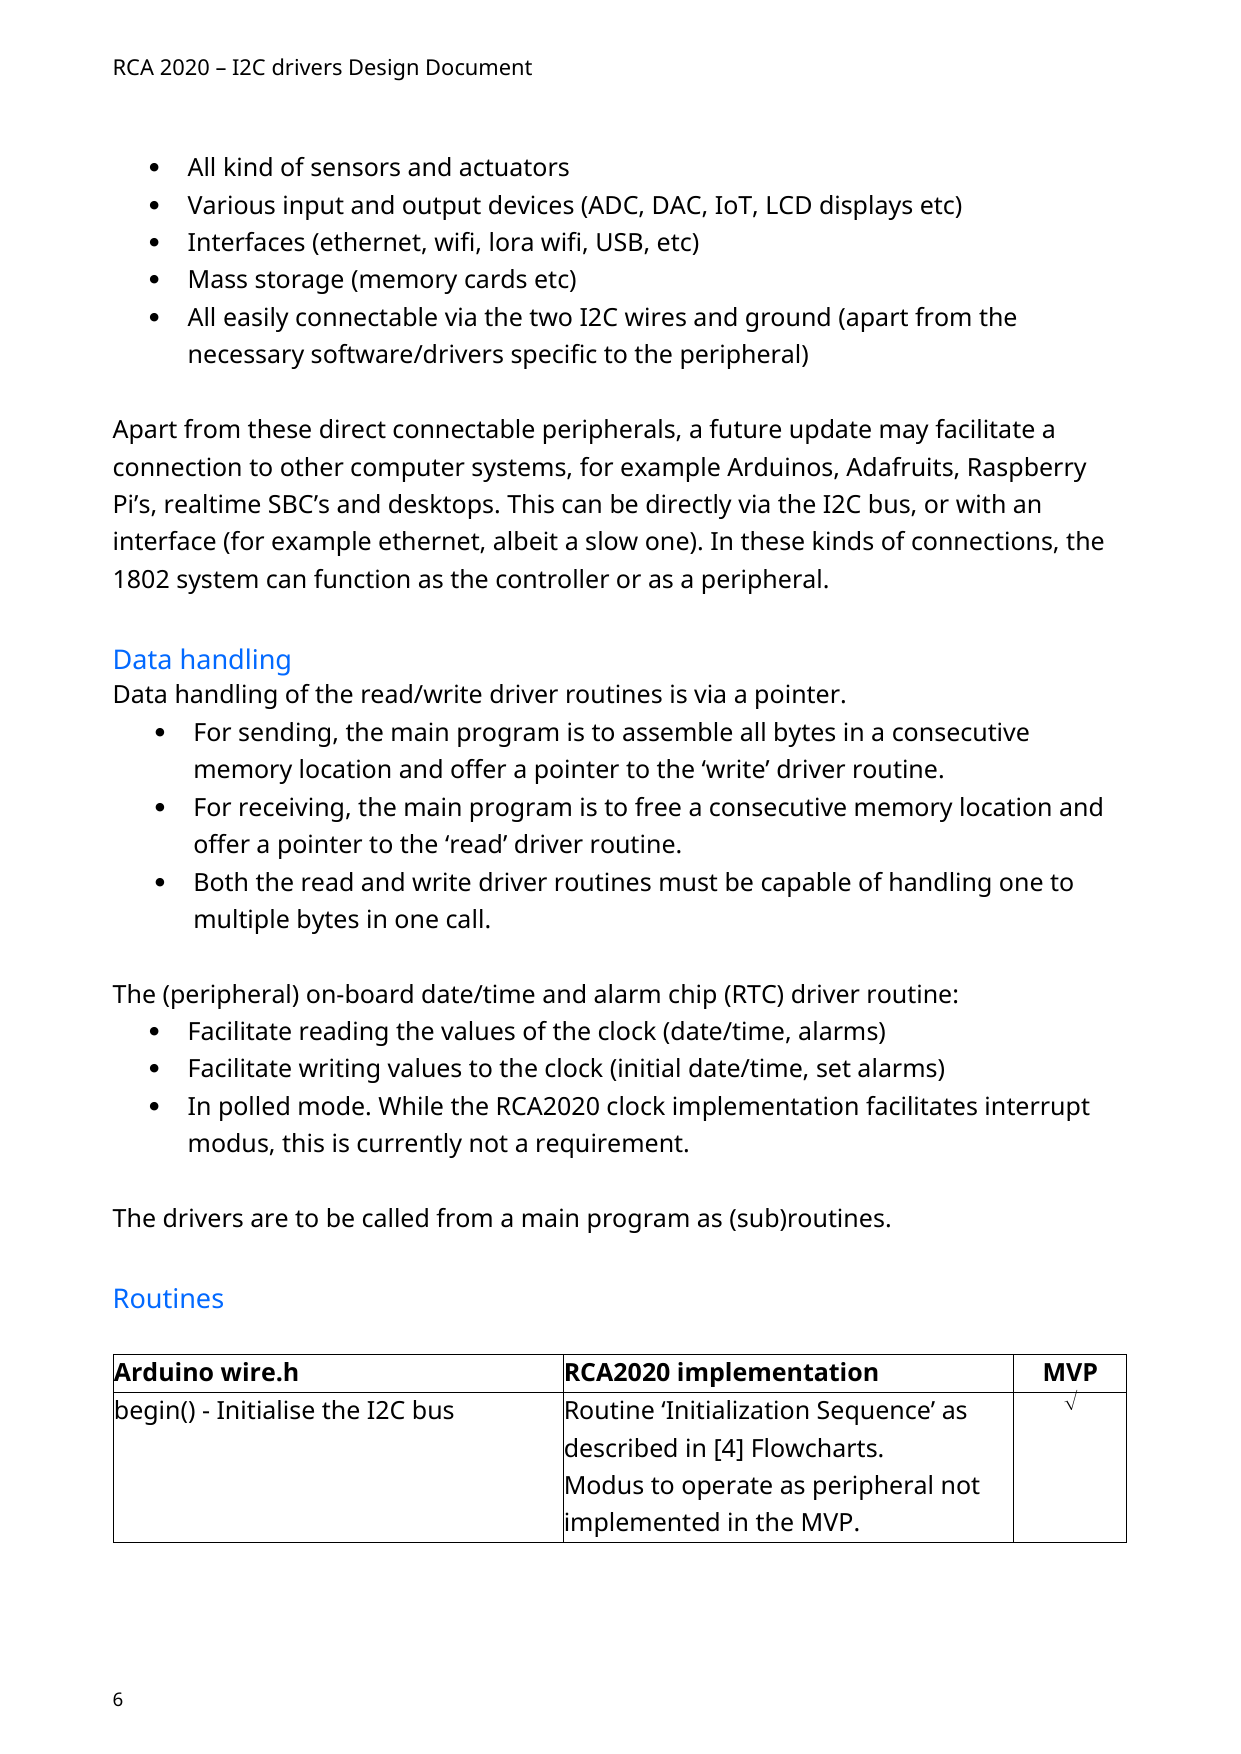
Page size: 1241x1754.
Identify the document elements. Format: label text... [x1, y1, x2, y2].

text The drivers are to be called from a main program as (sub)routines. [112, 1201, 1128, 1235]
table_header Arduino wire.h [114, 1355, 563, 1392]
subtitle Data handling [112, 640, 1128, 677]
subtitle Routines [112, 1280, 1128, 1317]
list Various input and output devices (ADC, DAC, IoT, LCD displays etc) [150, 187, 1128, 221]
list In polled mode. While the RCA2020 clock implementation facilitates interrupt modus, this is currently not a requirement. [150, 1088, 1128, 1160]
list Both the read and write driver routines must be capable of handling one to multiple bytes in one call. [156, 864, 1128, 936]
text Data handling of the read/write driver routines is via a pointer. [112, 677, 1128, 711]
list Interfaces (ethernet, wifi, lora wifi, USB, etc) [150, 225, 1128, 259]
list All easily connectable via the two I2C wires and ground (apart from the necessary software/drivers specific to the peripheral) [150, 299, 1128, 371]
list All kind of sensors and actuators [150, 150, 1128, 184]
text The (peripheral) on-board date/time and alarm chip (RTC) driver routine: [112, 976, 1128, 1010]
text Apart from these direct connectable peripherals, a future update may facilitate a connection to other computer systems, for example Arduinos, Adafruits, Raspberry Pi’s, realtime SBC’s and desktops. This can be directly via the I2C bus, or with an interface (for example ethernet, albeit a slow one). In these kinds of connections, the 1802 system can function as the controller or as a peripheral. [112, 412, 1128, 595]
list Facilitate reading the values of the clock (date/time, alarms) [150, 1014, 1128, 1048]
table_header RCA2020 implementation [564, 1355, 1013, 1392]
list Mass storage (memory cards etc) [150, 262, 1128, 296]
table_header MVP [1014, 1355, 1126, 1392]
table_cell begin() - Initialise the I2C bus [114, 1393, 563, 1542]
list For sending, the main program is to assemble all bytes in a consecutive memory location and offer a pointer to the ‘write’ driver routine. [156, 714, 1128, 786]
table_cell Routine ‘Initialization Sequence’ as described in [4] Flowcharts. Modus to operate as peripheral not implemented in the MVP. [564, 1393, 1013, 1542]
list Facilitate writing values to the clock (initial date/time, set alarms) [150, 1051, 1128, 1085]
table_cell [1014, 1393, 1126, 1542]
list For receiving, the main program is to free a consecutive memory location and offer a pointer to the ‘read’ driver routine. [156, 789, 1128, 861]
